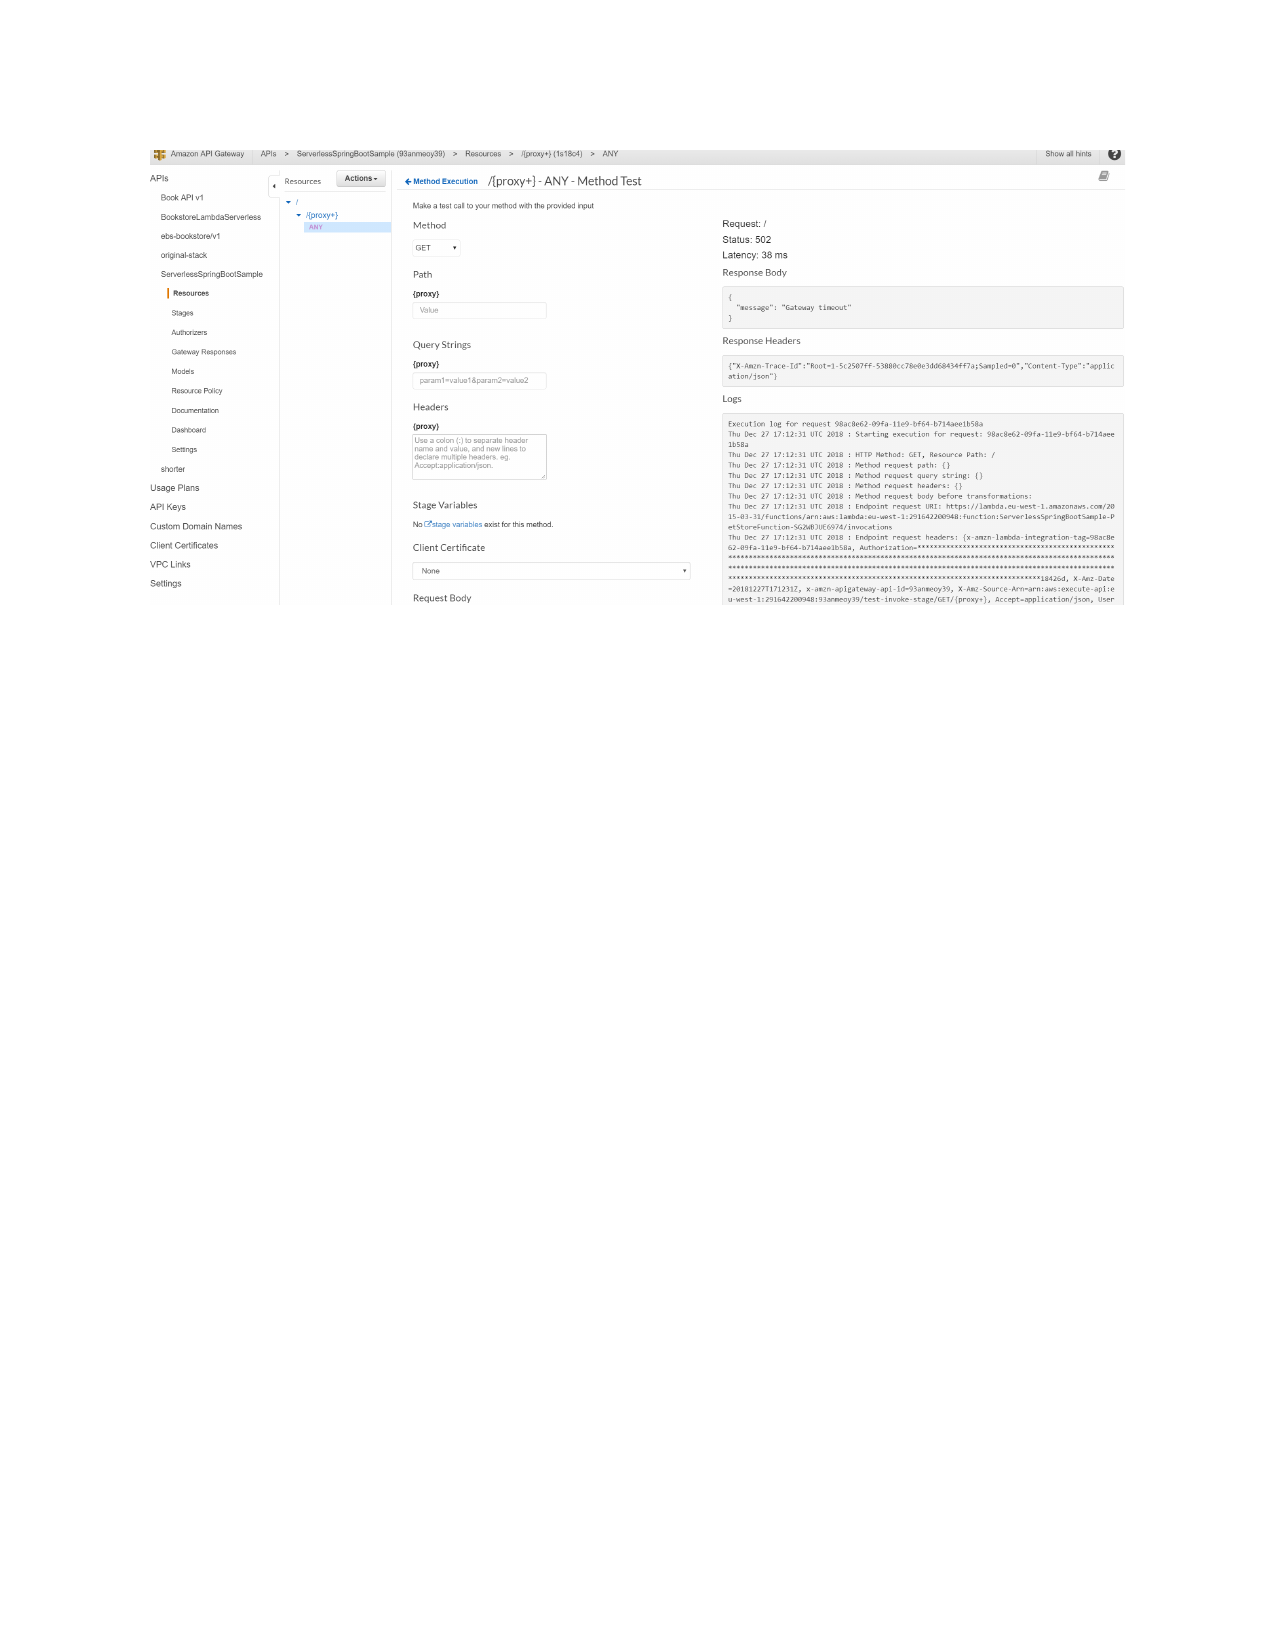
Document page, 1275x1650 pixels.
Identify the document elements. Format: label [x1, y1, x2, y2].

picture [150, 150, 1125, 605]
